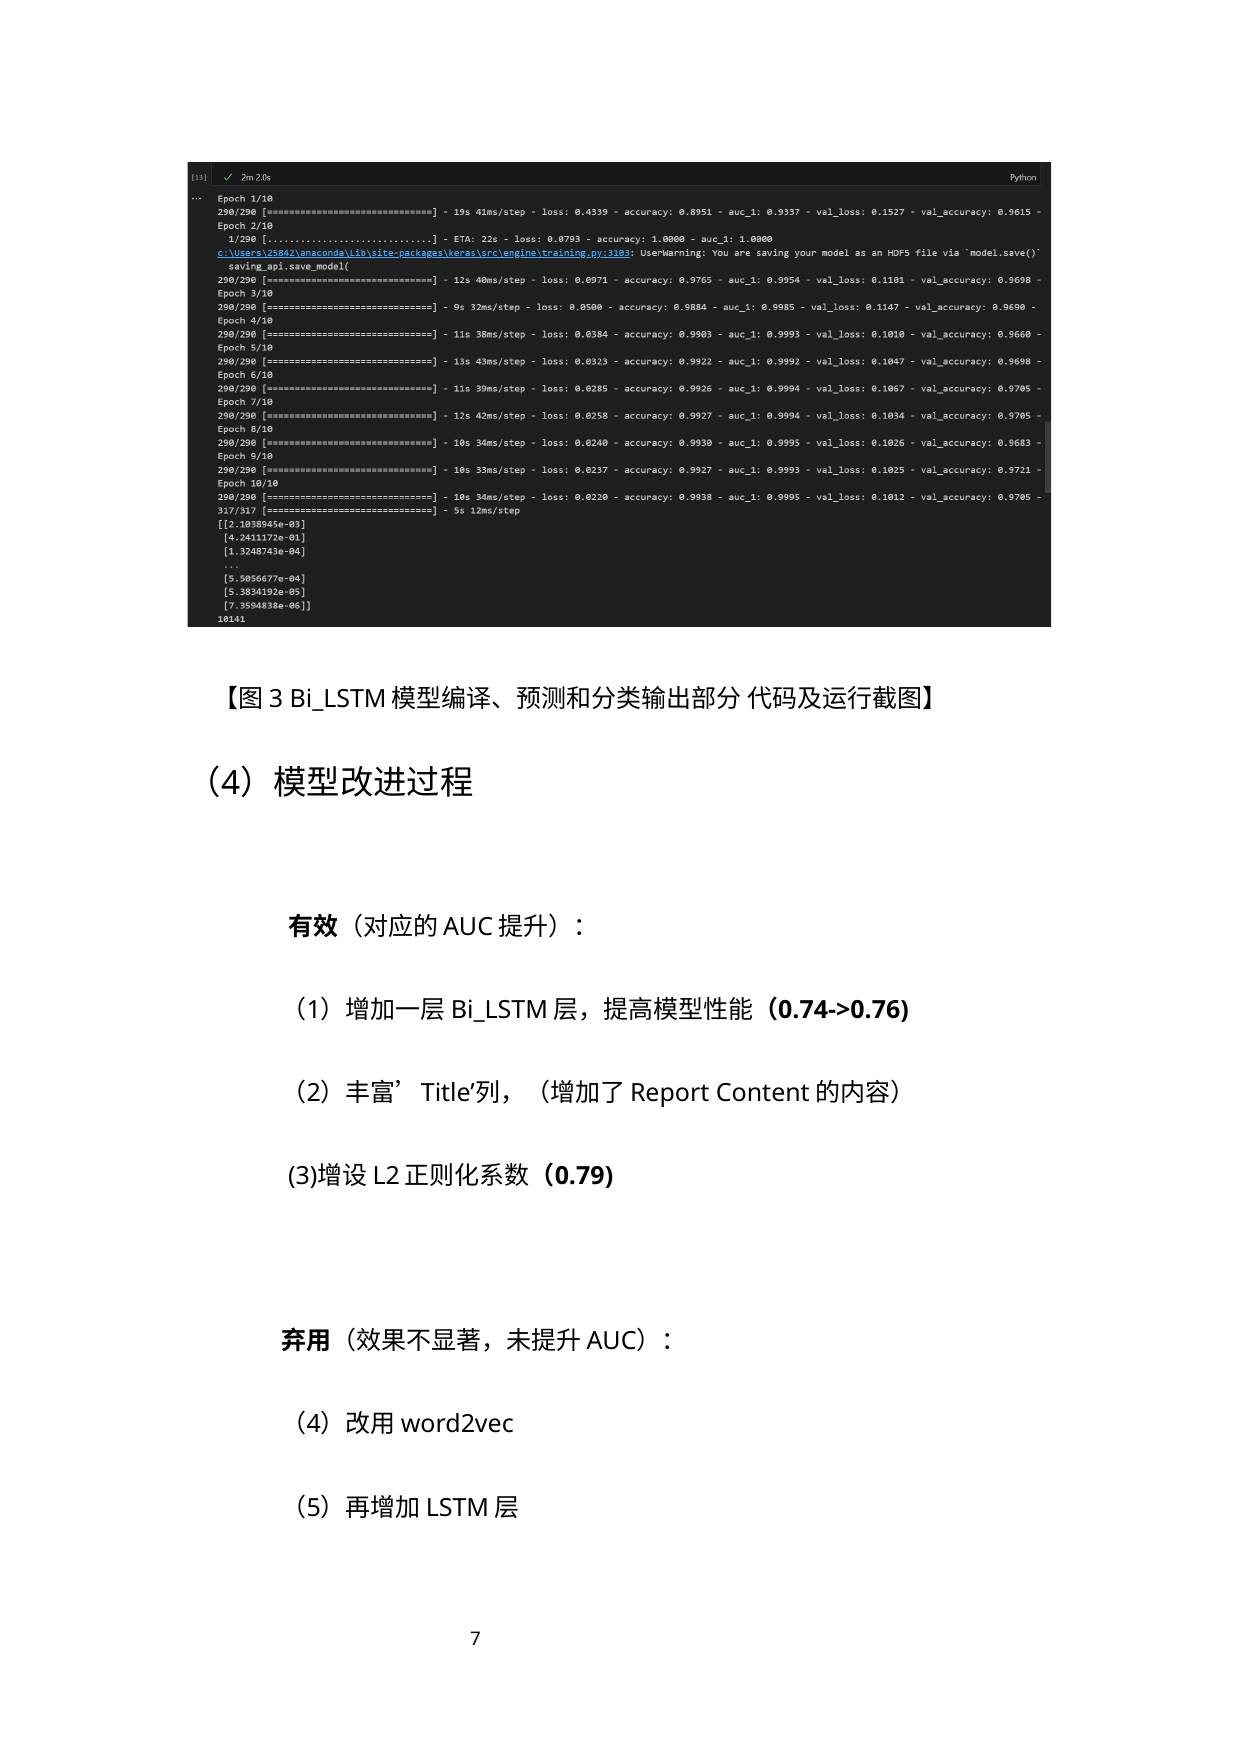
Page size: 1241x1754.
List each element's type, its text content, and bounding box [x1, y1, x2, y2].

list （5）再增加LSTM层 [281, 1473, 1053, 1538]
list （4）改用word2vec [281, 1389, 1053, 1454]
list （2）丰富’Title’列，（增加了Report Content的内容） [281, 1058, 1053, 1123]
list (3)增设L2正则化系数（0.79) [281, 1141, 1053, 1206]
list 有效（对应的AUC提升）： [281, 892, 1053, 957]
list 模型改进过程 [187, 747, 1053, 812]
picture [187, 162, 1052, 627]
list 【图3 Bi_LSTM模型编译、预测和分类输出部分 代码及运行截图】 [187, 664, 1053, 729]
list （1）增加一层Bi_LSTM层，提高模型性能（0.74->0.76) [281, 975, 1053, 1040]
list 弃用（效果不显著，未提升AUC）： [281, 1306, 1053, 1371]
